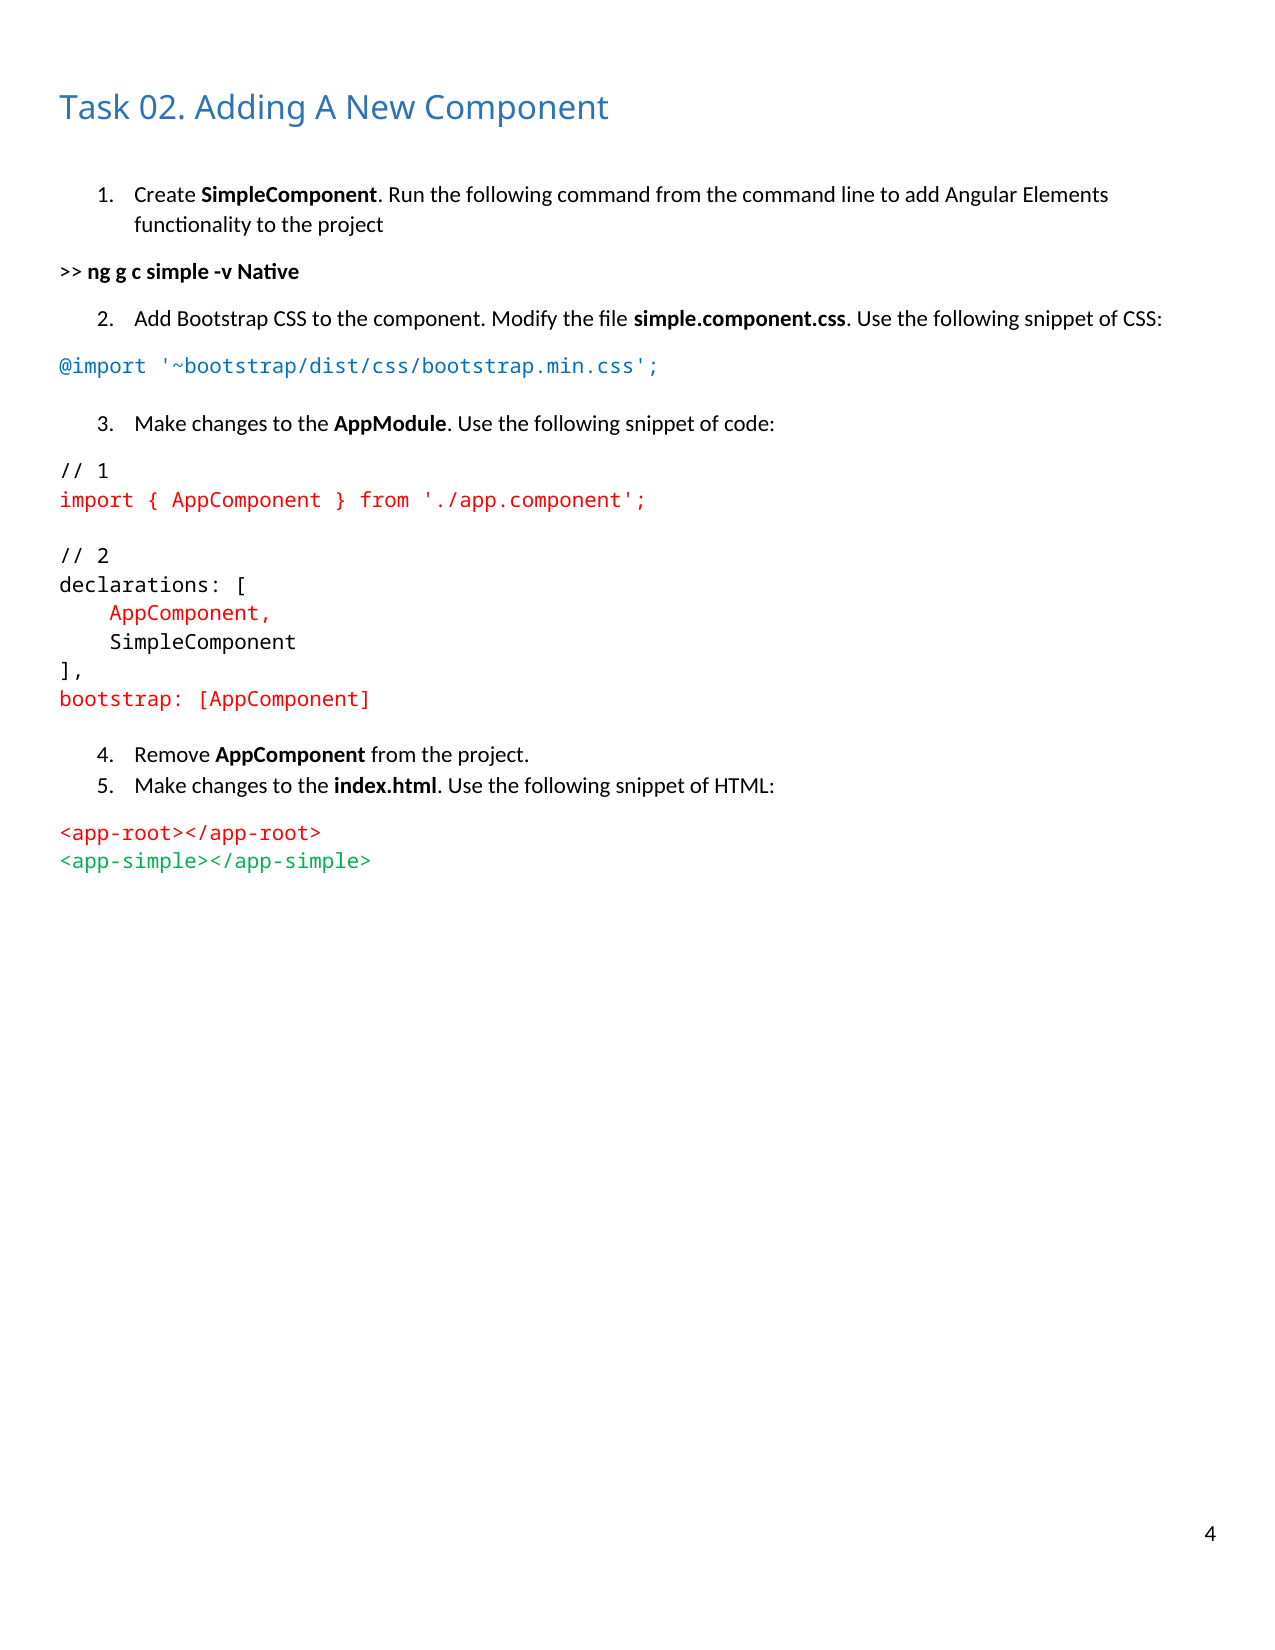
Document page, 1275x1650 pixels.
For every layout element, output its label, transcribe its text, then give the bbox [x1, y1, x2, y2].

list Make changes to the index.html. Use the following snippet of HTML: [97, 771, 1216, 799]
text // 2 [59, 542, 1216, 570]
subtitle Task 02. Adding A New Component [59, 84, 1216, 129]
list Remove AppComponent from the project. [97, 741, 1216, 769]
text bootstrap: [AppComponent] [59, 684, 1216, 712]
text ], [59, 655, 1216, 684]
text <app-simple></app-simple> [59, 846, 1216, 874]
text import { AppComponent } from './app.component'; [59, 485, 1216, 513]
list Make changes to the AppModule. Use the following snippet of code: [97, 409, 1216, 437]
list Add Bootstrap CSS to the component. Modify the file simple.component.css. Use the following snippet of CSS: [97, 304, 1216, 332]
text // 1 [59, 456, 1216, 485]
text <app-root></app-root> [59, 818, 1216, 846]
text @import '~bootstrap/dist/css/bootstrap.min.css'; [59, 351, 1216, 379]
text AppComponent, [59, 598, 1216, 627]
text declarations: [ [59, 570, 1216, 598]
text >> ng g c simple -v Native [59, 257, 1216, 285]
text SimpleComponent [59, 627, 1216, 655]
list Create SimpleComponent. Run the following command from the command line to add Angular Elements functionality to the project [97, 180, 1216, 238]
